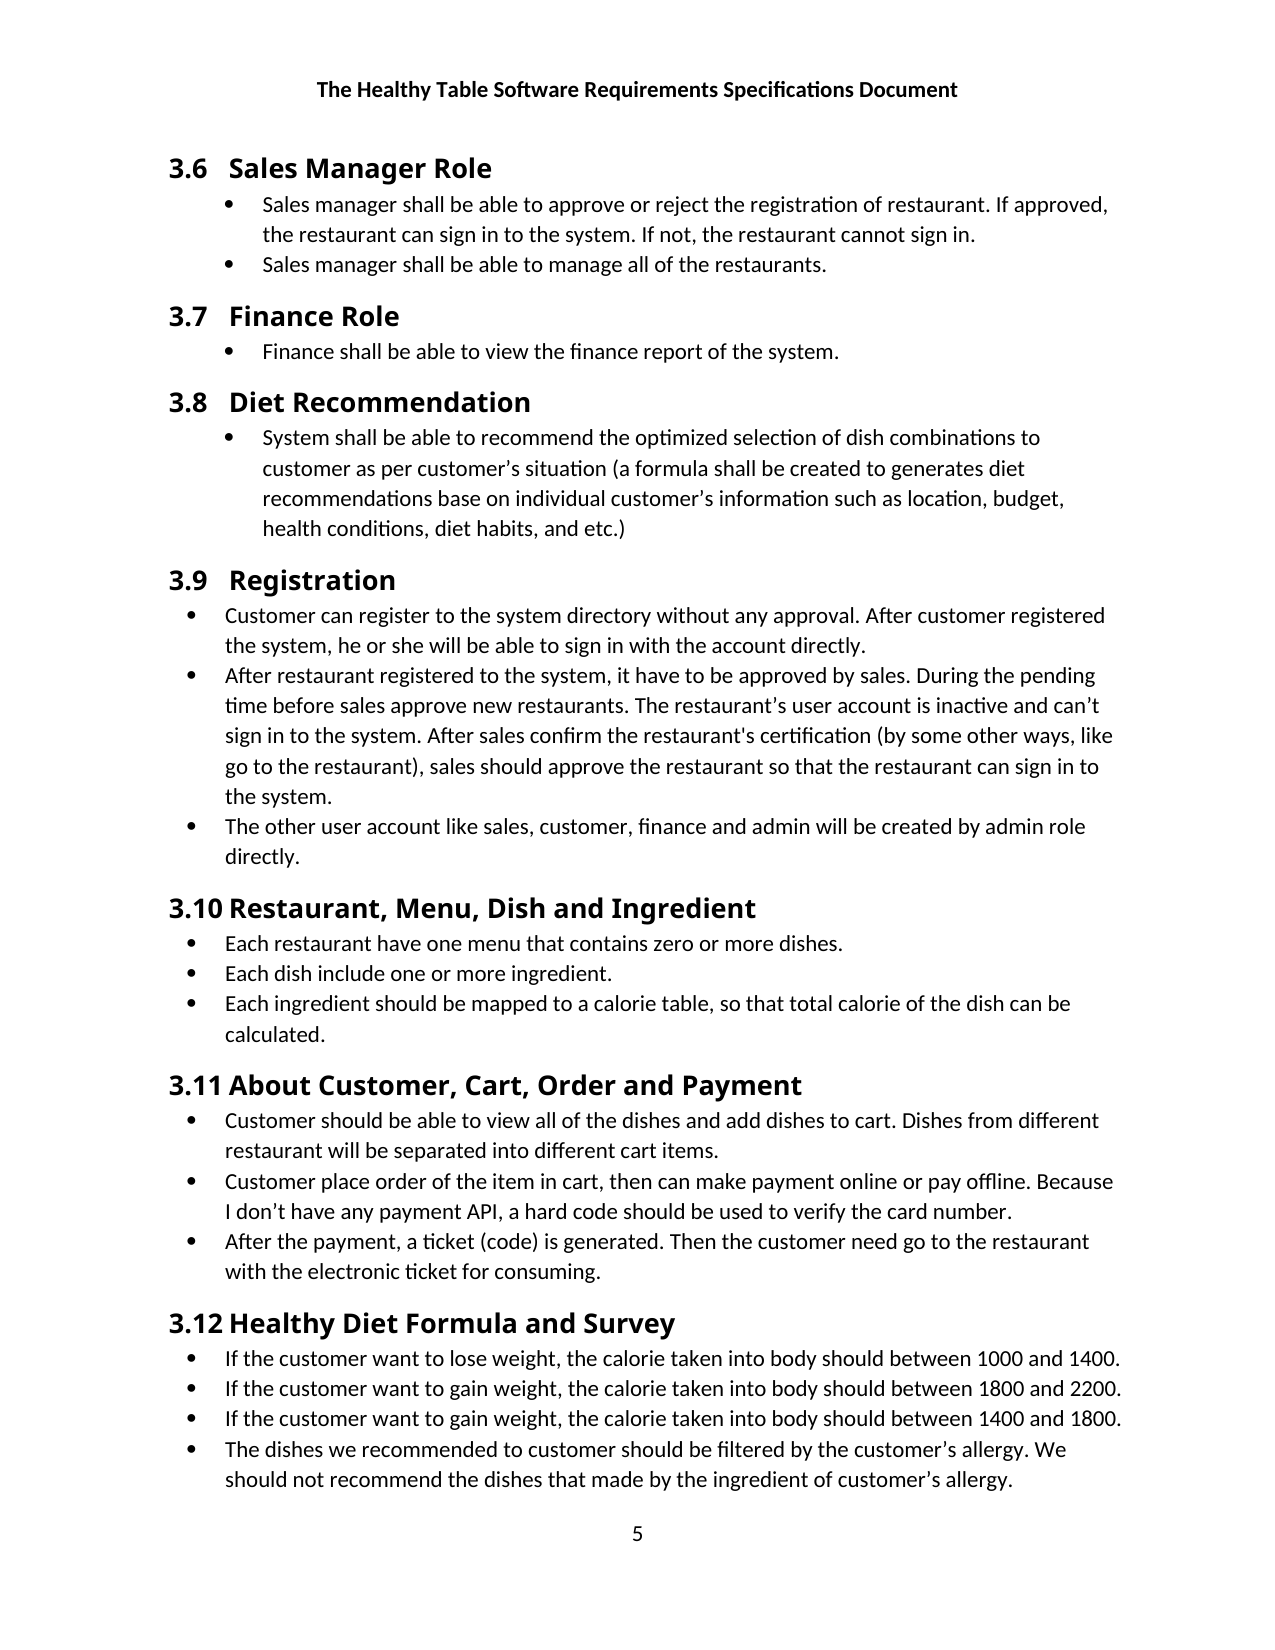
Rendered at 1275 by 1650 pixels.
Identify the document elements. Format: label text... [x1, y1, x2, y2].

list Customer can register to the system directory without any approval. After customer registered the system, he or she will be able to sign in with the account directly. [187, 601, 1125, 659]
list If the customer want to gain weight, the calorie taken into body should between 1800 and 2200. [187, 1374, 1125, 1402]
subtitle Registration [169, 561, 1125, 598]
subtitle Diet Recommendation [169, 384, 1125, 421]
list Each dish include one or more ingredient. [187, 959, 1125, 987]
list System shall be able to recommend the optimized selection of dish combinations to customer as per customer’s situation (a formula shall be created to generates diet recommendations base on individual customer’s information such as location, budget, health conditions, diet habits, and etc.) [225, 423, 1125, 542]
list If the customer want to gain weight, the calorie taken into body should between 1400 and 1800. [187, 1404, 1125, 1433]
list Sales manager shall be able to manage all of the restaurants. [225, 250, 1125, 278]
list If the customer want to lose weight, the calorie taken into body should between 1000 and 1400. [187, 1344, 1125, 1372]
list The other user account like sales, customer, finance and admin will be created by admin role directly. [187, 812, 1125, 871]
list After the payment, a ticket (code) is generated. Then the customer need go to the restaurant with the electronic ticket for consuming. [187, 1227, 1125, 1286]
list After restaurant registered to the system, it have to be approved by sales. During the pending time before sales approve new restaurants. The restaurant’s user account is inactive and can’t sign in to the system. After sales confirm the restaurant's certification (by some other ways, like go to the restaurant), sales should approve the restaurant so that the restaurant can sign in to the system. [187, 661, 1125, 810]
list Finance shall be able to view the finance report of the system. [225, 337, 1125, 365]
list Each ingredient should be mapped to a calorie table, so that total calorie of the dish can be calculated. [187, 989, 1125, 1048]
subtitle Healthy Diet Formula and Survey [169, 1304, 1125, 1341]
list Customer place order of the item in cart, then can make payment online or pay offline. Because I don’t have any payment API, a hard code should be used to verify the card number. [187, 1167, 1125, 1225]
subtitle About Customer, Cart, Order and Payment [169, 1067, 1125, 1103]
subtitle Restaurant, Menu, Dish and Ingredient [169, 889, 1125, 926]
subtitle Finance Role [169, 297, 1125, 334]
list Each restaurant have one menu that contains zero or more dishes. [187, 929, 1125, 957]
list Sales manager shall be able to approve or reject the registration of restaurant. If approved, the restaurant can sign in to the system. If not, the restaurant cannot sign in. [225, 190, 1125, 248]
list The dishes we recommended to customer should be filtered by the customer’s allergy. We should not recommend the dishes that made by the ingredient of customer’s allergy. [187, 1435, 1125, 1493]
subtitle Sales Manager Role [169, 150, 1125, 187]
list Customer should be able to view all of the dishes and add dishes to cart. Dishes from different restaurant will be separated into different cart items. [187, 1106, 1125, 1165]
